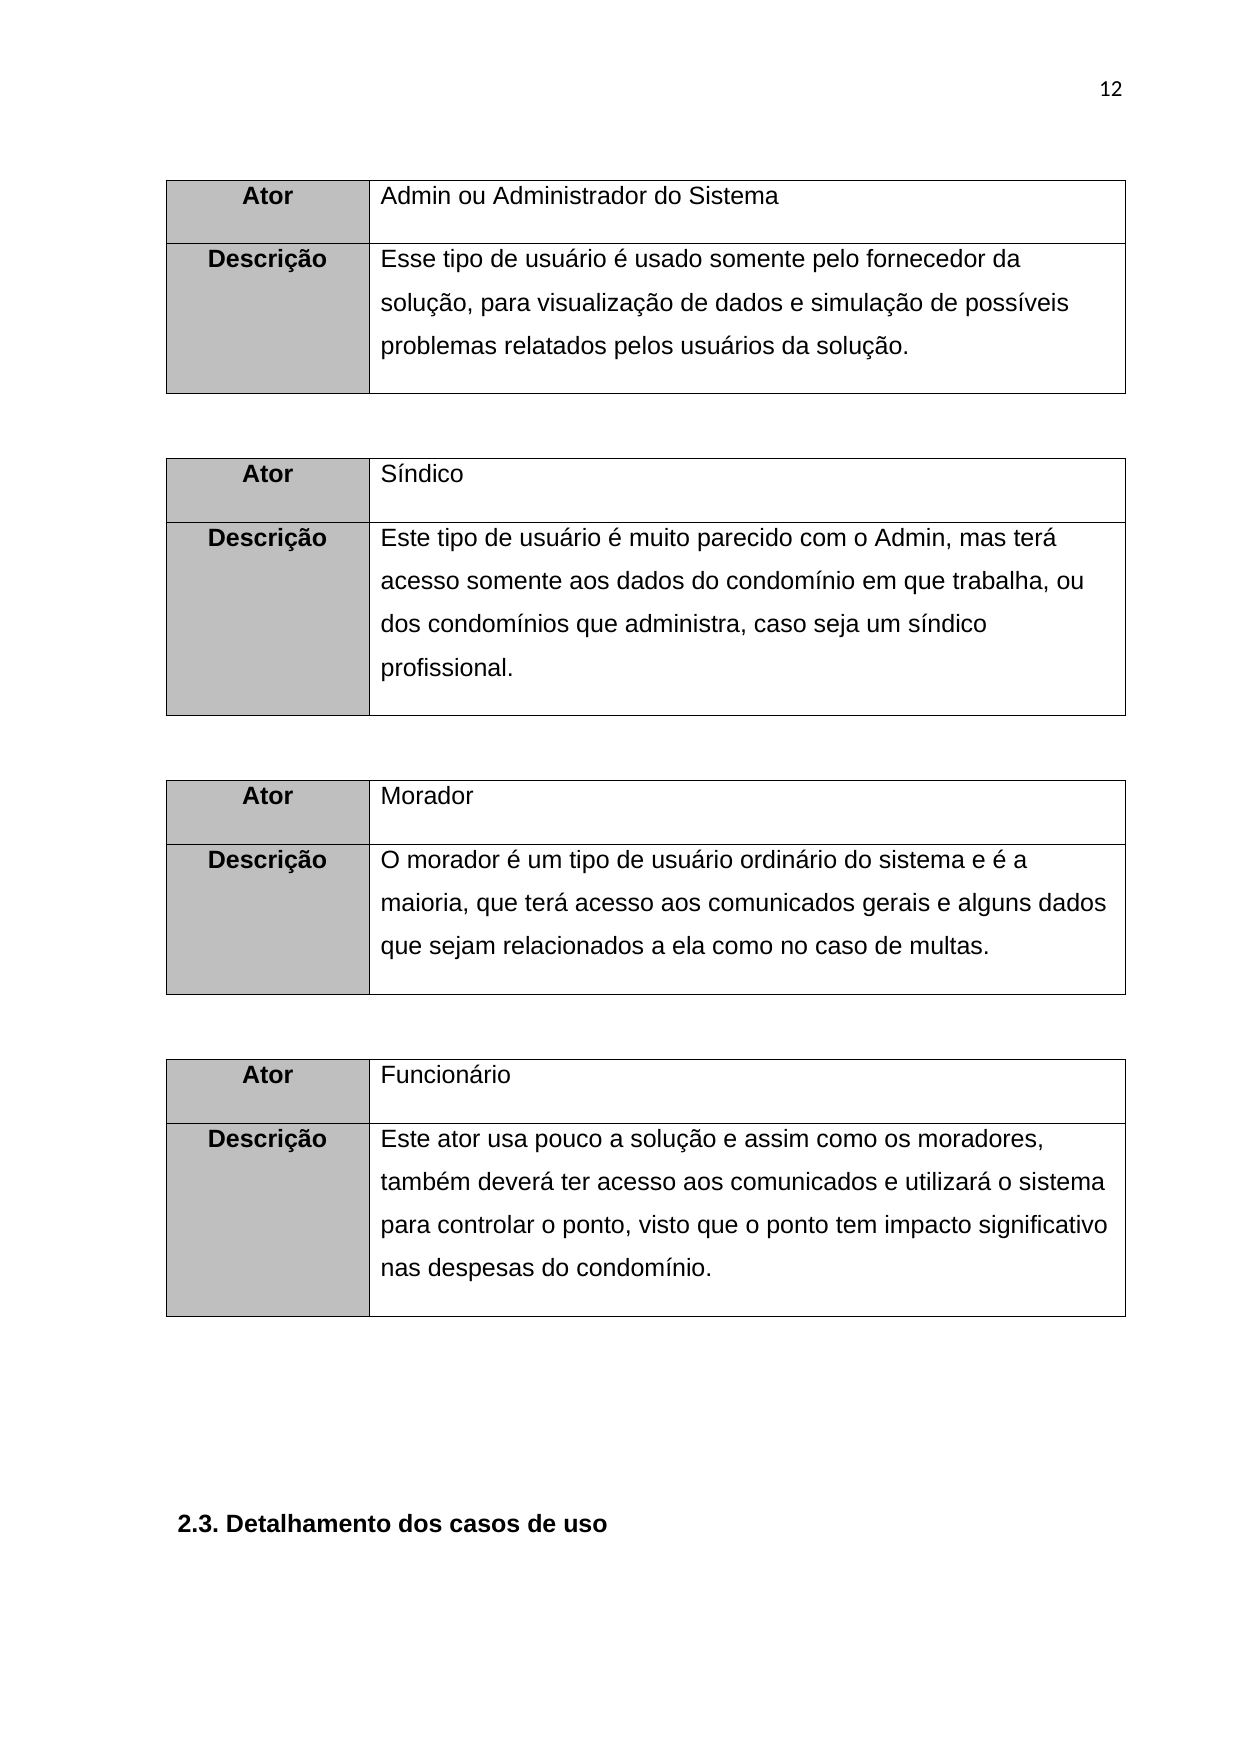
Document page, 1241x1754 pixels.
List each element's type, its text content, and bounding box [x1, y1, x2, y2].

table_cell Descrição [167, 523, 369, 715]
table_header Morador [370, 781, 1125, 844]
subtitle 2.3. Detalhamento dos casos de uso [177, 1509, 1122, 1537]
table_cell Este tipo de usuário é muito parecido com o Admin, mas terá acesso somente aos dados do condomínio em que trabalha, ou dos condomínios que administra, caso seja um síndico profissional. [370, 523, 1125, 715]
table_header Admin ou Administrador do Sistema [370, 181, 1125, 243]
table_cell O morador é um tipo de usuário ordinário do sistema e é a maioria, que terá acesso aos comunicados gerais e alguns dados que sejam relacionados a ela como no caso de multas. [370, 845, 1125, 994]
table_header Ator [167, 781, 369, 844]
table_cell Este ator usa pouco a solução e assim como os moradores, também deverá ter acesso aos comunicados e utilizará o sistema para controlar o ponto, visto que o ponto tem impacto significativo nas despesas do condomínio. [370, 1124, 1125, 1316]
table_header Ator [167, 459, 369, 522]
table_cell Descrição [167, 1124, 369, 1316]
table_cell Esse tipo de usuário é usado somente pelo fornecedor da solução, para visualização de dados e simulação de possíveis problemas relatados pelos usuários da solução. [370, 244, 1125, 393]
table_header Funcionário [370, 1060, 1125, 1123]
table_cell Descrição [167, 244, 369, 393]
table_header Ator [167, 1060, 369, 1123]
table_header Síndico [370, 459, 1125, 522]
table_cell Descrição [167, 845, 369, 994]
table_header Ator [167, 181, 369, 243]
